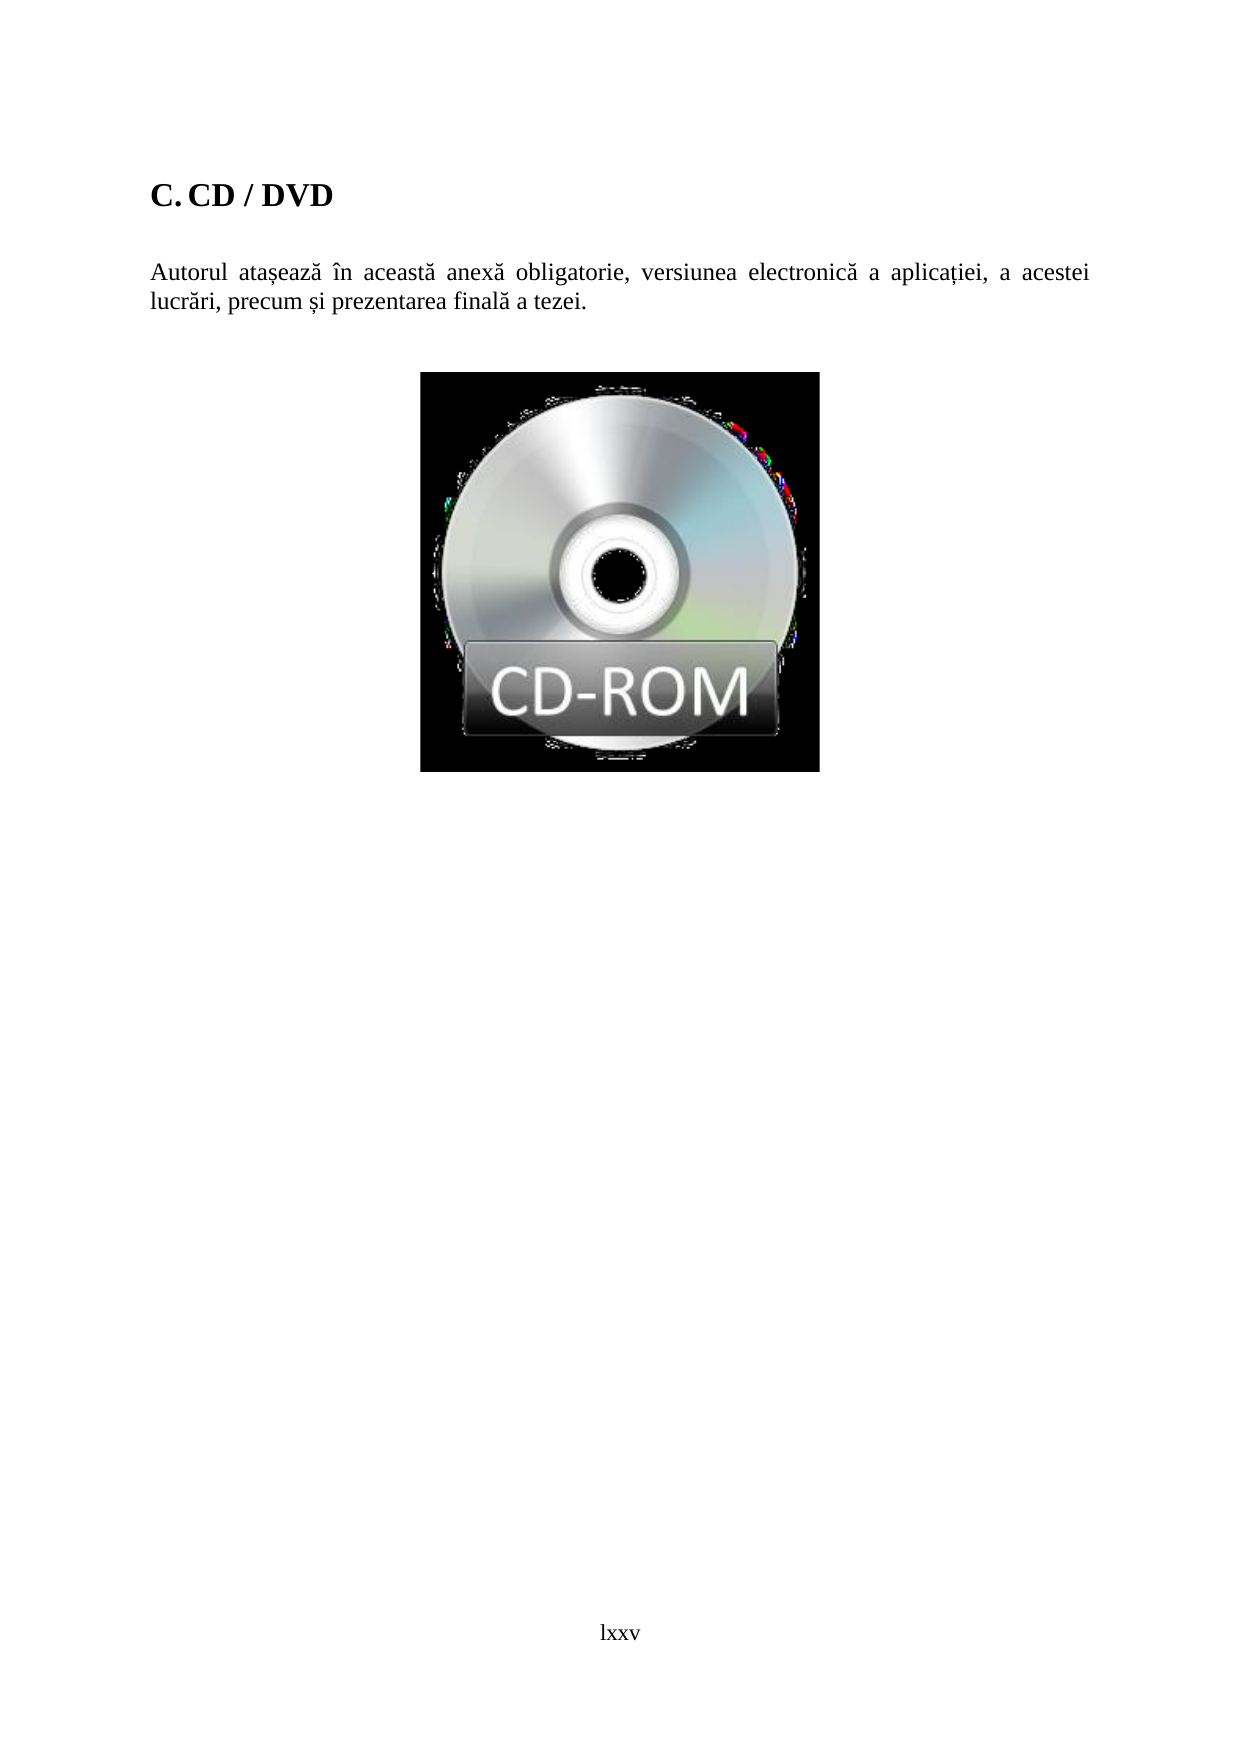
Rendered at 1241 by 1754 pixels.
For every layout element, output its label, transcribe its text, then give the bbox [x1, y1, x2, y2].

subtitle CD / DVD [150, 175, 1090, 213]
text Autorul atașează în această anexă obligatorie, versiunea electronică a aplicației, a acestei lucrări, precum și prezentarea finală a tezei. [150, 257, 1090, 315]
